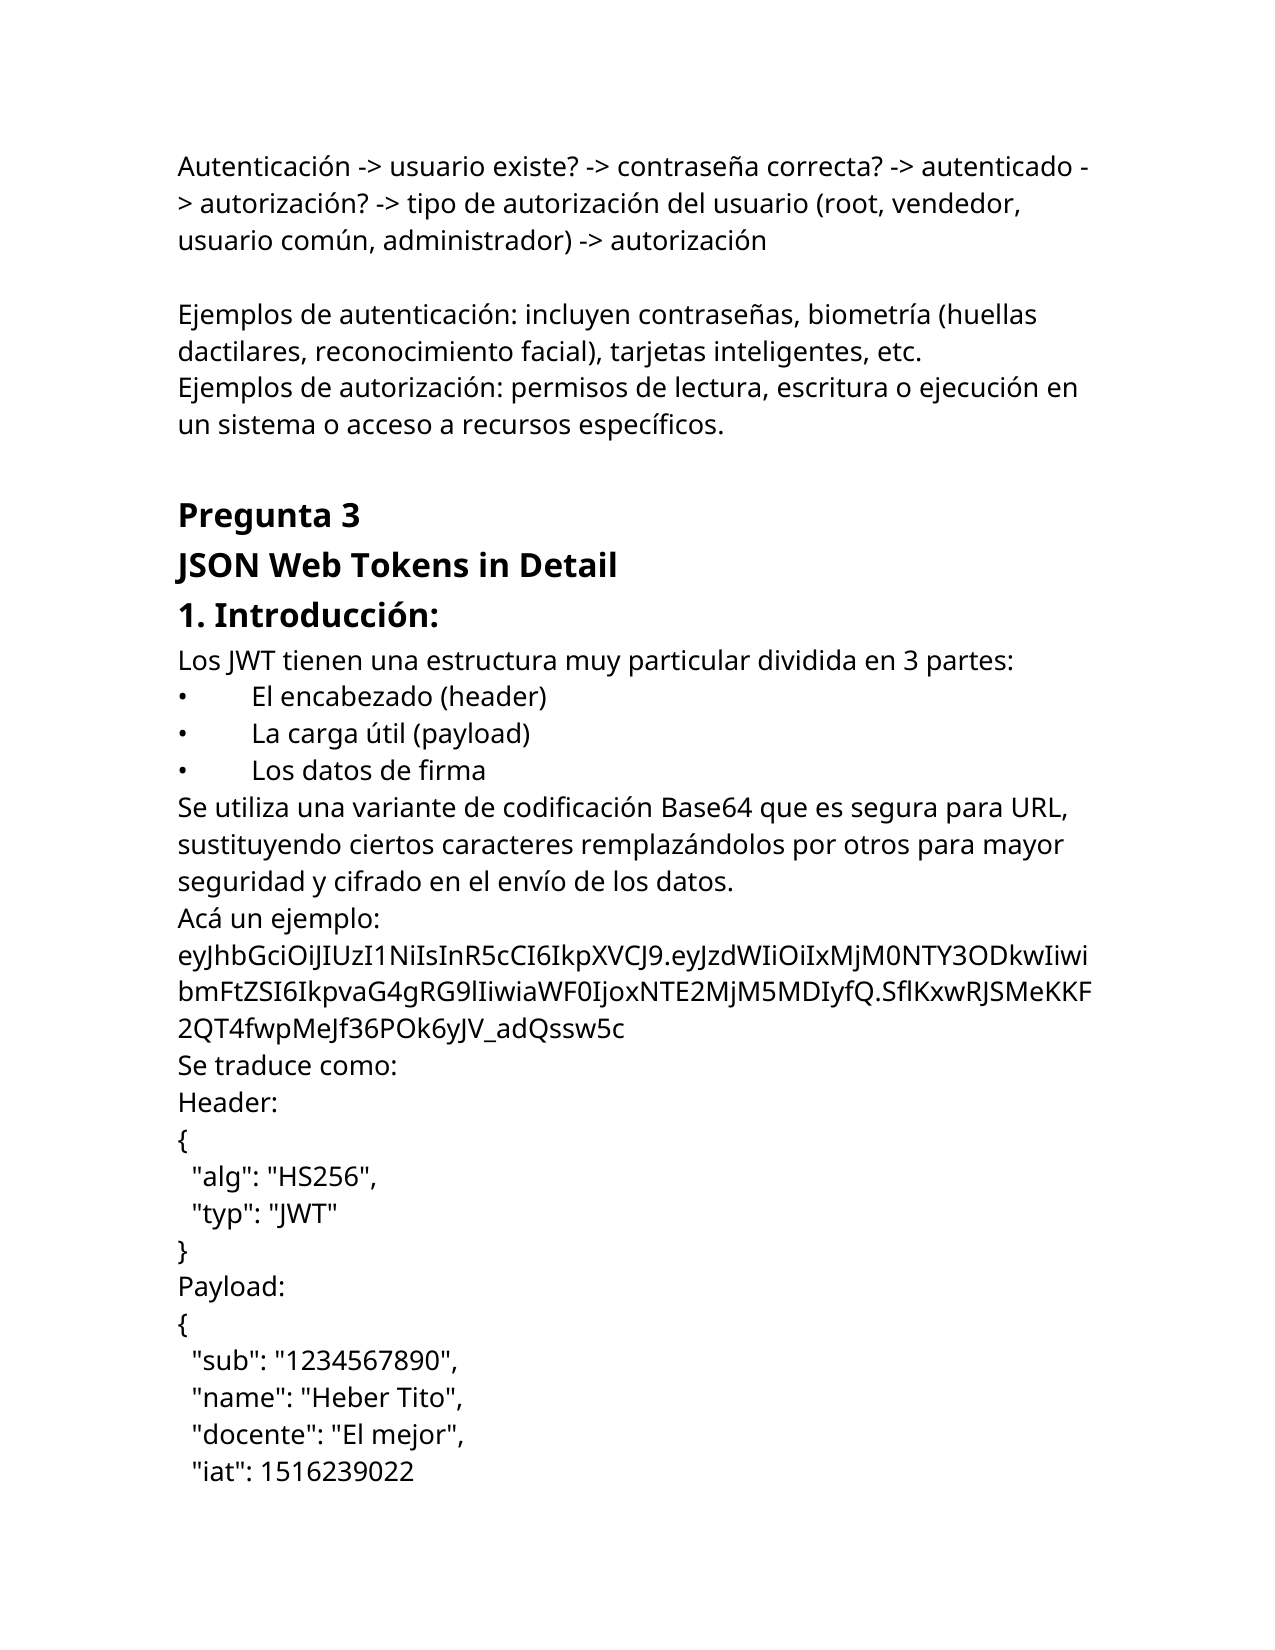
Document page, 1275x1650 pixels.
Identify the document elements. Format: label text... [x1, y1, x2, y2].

text Header: [177, 1083, 1098, 1120]
list La carga útil (payload) [177, 715, 1098, 752]
list Los datos de firma [177, 752, 1098, 788]
text Se utiliza una variante de codificación Base64 que es segura para URL, sustituyendo ciertos caracteres remplazándolos por otros para mayor seguridad y cifrado en el envío de los datos. [177, 788, 1098, 899]
text Los JWT tienen una estructura muy particular dividida en 3 partes: [177, 641, 1098, 678]
text Acá un ejemplo: [177, 899, 1098, 936]
text Pregunta 3 [177, 492, 1098, 538]
text "docente": "El mejor", [177, 1415, 1098, 1452]
text "iat": 1516239022 [177, 1452, 1098, 1489]
text JSON Web Tokens in Detail [177, 542, 1098, 587]
text } [177, 1231, 1098, 1268]
text "typ": "JWT" [177, 1194, 1098, 1231]
text "alg": "HS256", [177, 1157, 1098, 1194]
text "name": "Heber Tito", [177, 1378, 1098, 1415]
text 1. Introducción: [177, 591, 1098, 637]
text { [177, 1120, 1098, 1157]
text Ejemplos de autorización: permisos de lectura, escritura o ejecución en un sistema o acceso a recursos específicos. [177, 369, 1098, 443]
list El encabezado (header) [177, 678, 1098, 715]
text eyJhbGciOiJIUzI1NiIsInR5cCI6IkpXVCJ9.eyJzdWIiOiIxMjM0NTY3ODkwIiwibmFtZSI6IkpvaG4gRG9lIiwiaWF0IjoxNTE2MjM5MDIyfQ.SflKxwRJSMeKKF2QT4fwpMeJf36POk6yJV_adQssw5c [177, 936, 1098, 1047]
text Ejemplos de autenticación: incluyen contraseñas, biometría (huellas dactilares, reconocimiento facial), tarjetas inteligentes, etc. [177, 295, 1098, 369]
text Payload: [177, 1268, 1098, 1305]
text Se traduce como: [177, 1047, 1098, 1083]
text "sub": "1234567890", [177, 1342, 1098, 1378]
text Autenticación -> usuario existe? -> contraseña correcta? -> autenticado -> autorización? -> tipo de autorización del usuario (root, vendedor, usuario común, administrador) -> autorización [177, 148, 1098, 258]
text { [177, 1305, 1098, 1342]
